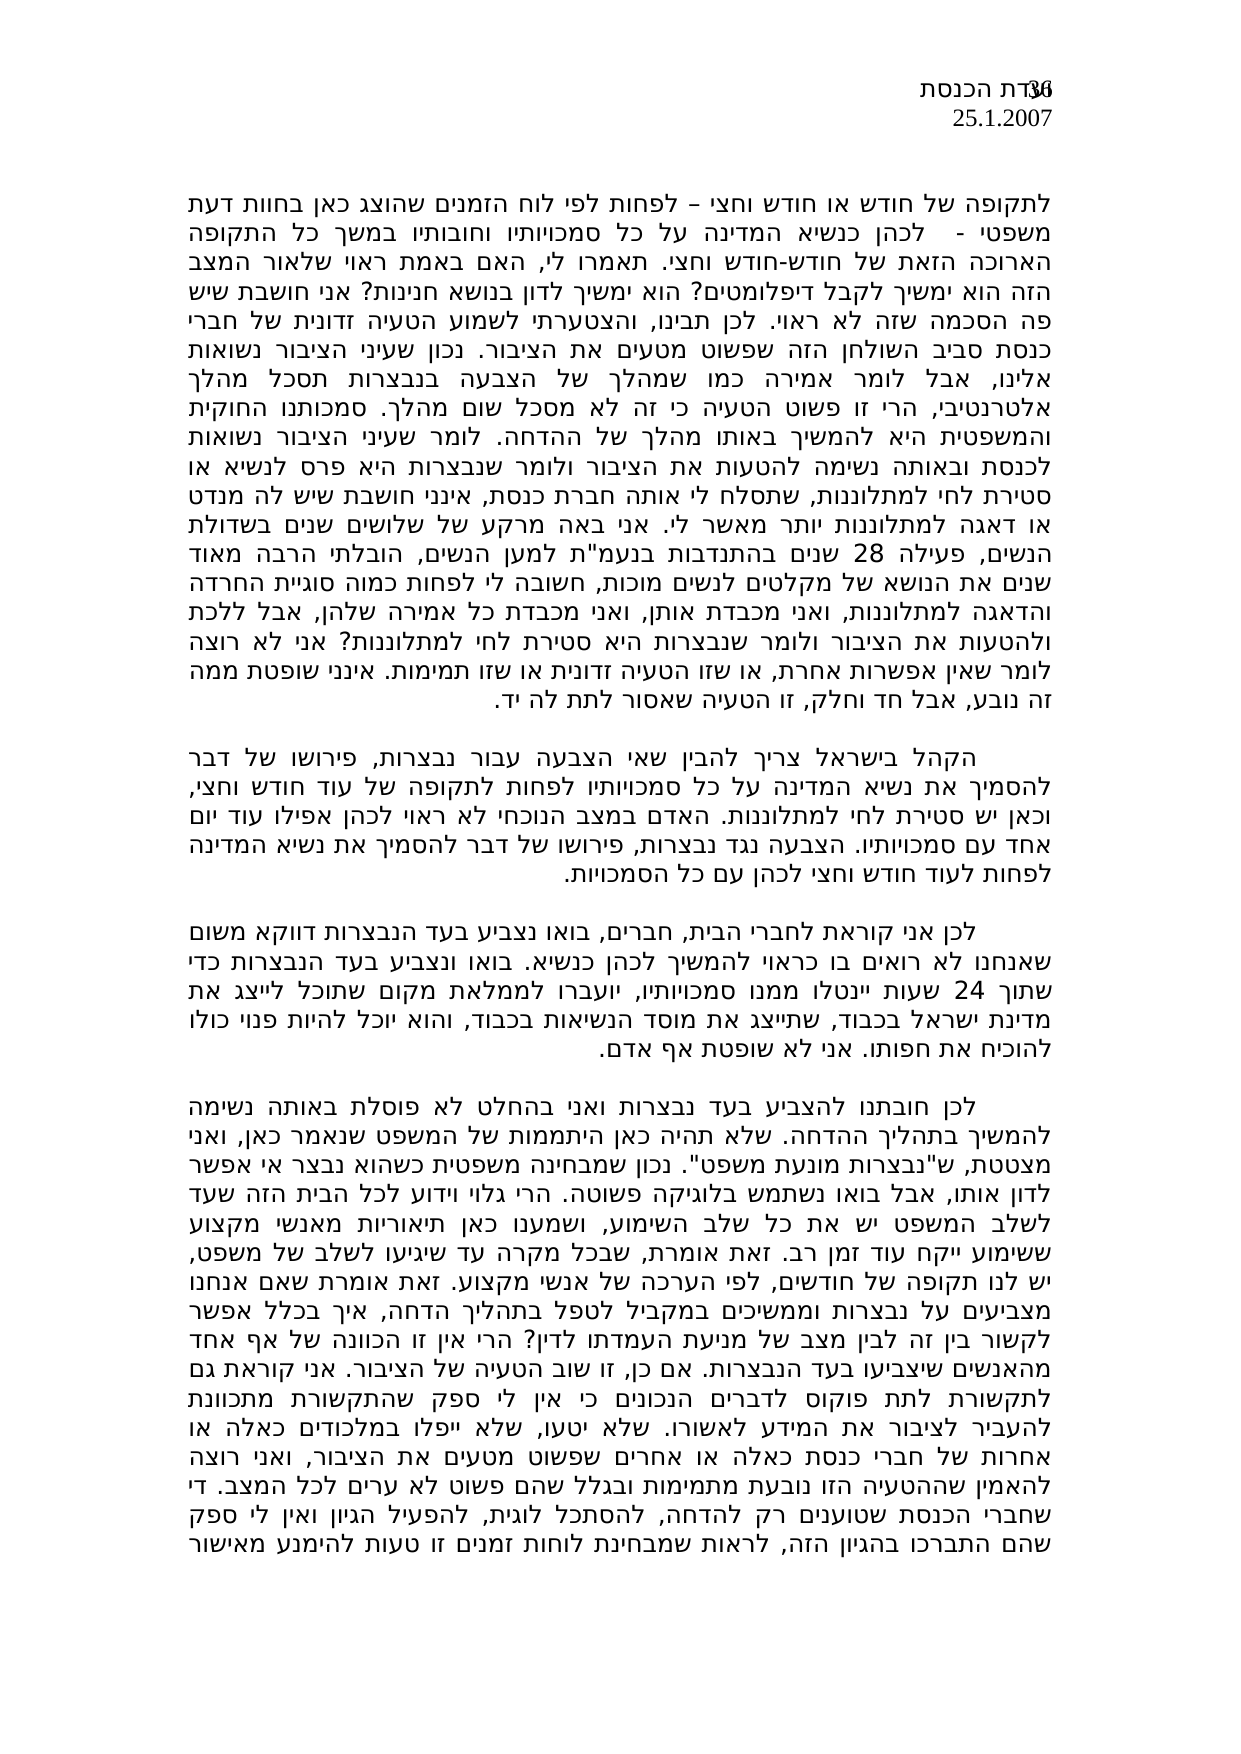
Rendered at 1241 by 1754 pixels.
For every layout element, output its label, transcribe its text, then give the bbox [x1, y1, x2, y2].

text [187, 1092, 1053, 1559]
text לכן אני קוראת לחברי הבית, חברים, בואו נצביע בעד הנבצרות דווקא משום שאנחנו לא רואים בו כראוי להמשיך לכהן כנשיא. בואו ונצביע בעד הנבצרות כדי שתוך 24 שעות יינטלו ממנו סמכויותיו, יועברו לממלאת מקום שתוכל לייצג את מדינת ישראל בכבוד, שתייצג את מוסד הנשיאות בכבוד, והוא יוכל להיות פנוי כולו להוכיח את חפותו. אני לא שופטת אף אדם. [187, 917, 1053, 1063]
text הקהל בישראל צריך להבין שאי הצבעה עבור נבצרות, פירושו של דבר להסמיך את נשיא המדינה על כל סמכויותיו לפחות לתקופה של עוד חודש וחצי, וכאן יש סטירת לחי למתלוננות. האדם במצב הנוכחי לא ראוי לכהן אפילו עוד יום אחד עם סמכויותיו. הצבעה נגד נבצרות, פירושו של דבר להסמיך את נשיא המדינה לפחות לעוד חודש וחצי לכהן עם כל הסמכויות. [187, 743, 1053, 889]
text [187, 189, 1053, 714]
